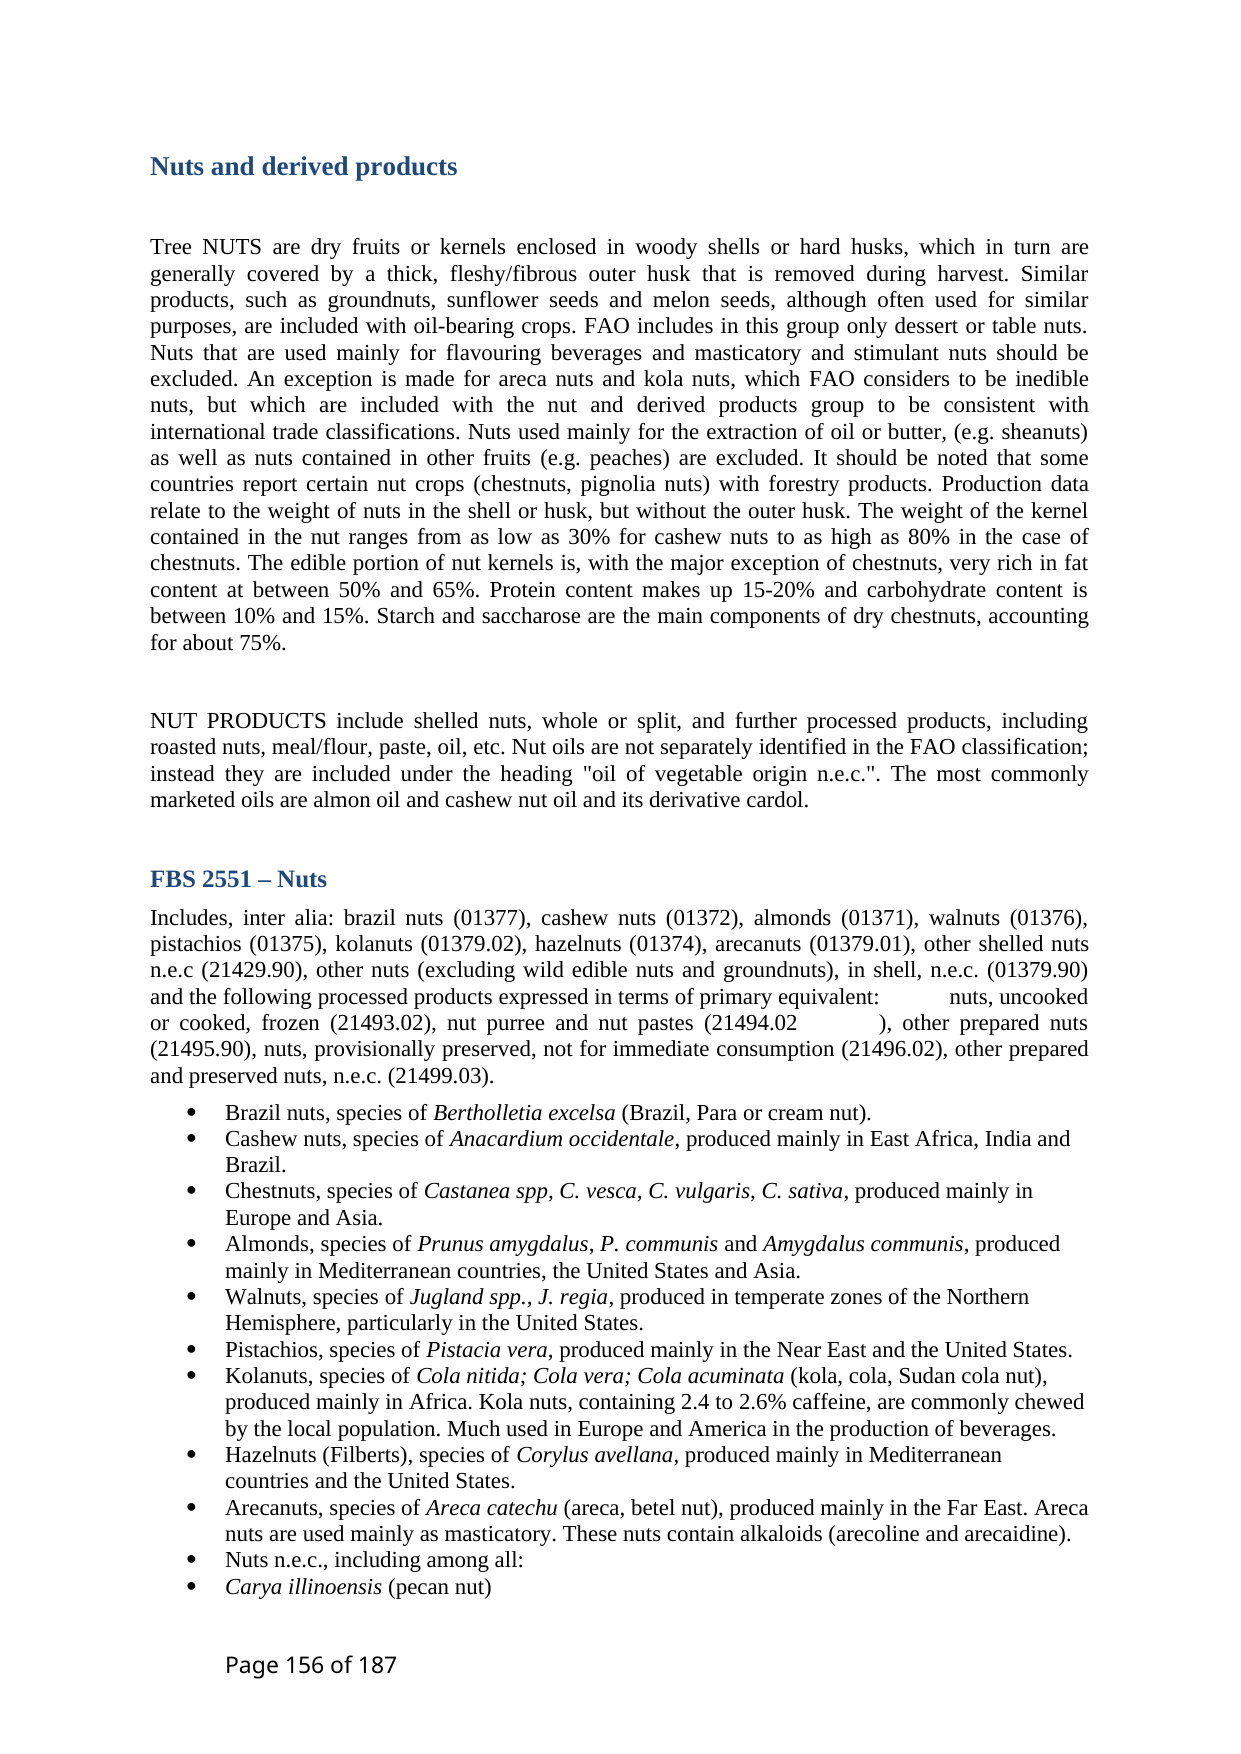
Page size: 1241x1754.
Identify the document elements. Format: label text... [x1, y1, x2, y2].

list Almonds, species of Prunus amygdalus, P. communis and Amygdalus communis, produced mainly in Mediterranean countries, the United States and Asia. [187, 1230, 1090, 1283]
text Includes, inter alia: brazil nuts (01377), cashew nuts (01372), almonds (01371), walnuts (01376), pistachios (01375), kolanuts (01379.02), hazelnuts (01374), arecanuts (01379.01), other shelled nuts n.e.c (21429.90), other nuts (excluding wild edible nuts and groundnuts), in shell, n.e.c. (01379.90) and the following processed products expressed in terms of primary equivalent: nuts, uncooked or cooked, frozen (21493.02), nut purree and nut pastes (21494.02 ), other prepared nuts (21495.90), nuts, provisionally preserved, not for immediate consumption (21496.02), other prepared and preserved nuts, n.e.c. (21499.03). [150, 904, 1090, 1088]
list Nuts n.e.c., including among all: [187, 1547, 1090, 1573]
text NUT PRODUCTS include shelled nuts, whole or split, and further processed products, including roasted nuts, meal/flour, paste, oil, etc. Nut oils are not separately identified in the FAO classification; instead they are included under the heading "oil of vegetable origin n.e.c.". The most commonly marketed oils are almon oil and cashew nut oil and its derivative cardol. [150, 707, 1090, 812]
subtitle FBS 2551 – Nuts [150, 864, 1090, 893]
list Kolanuts, species of Cola nitida; Cola vera; Cola acuminata (kola, cola, Sudan cola nut), produced mainly in Africa. Kola nuts, containing 2.4 to 2.6% caffeine, are commonly chewed by the local population. Much used in Europe and America in the production of beverages. [187, 1362, 1090, 1441]
list Arecanuts, species of Areca catechu (areca, betel nut), produced mainly in the Far East. Areca nuts are used mainly as masticatory. These nuts contain alkaloids (arecoline and arecaidine). [187, 1494, 1090, 1547]
list Walnuts, species of Jugland spp., J. regia, produced in temperate zones of the Northern Hemisphere, particularly in the United States. [187, 1283, 1090, 1336]
subtitle Nuts and derived products [150, 150, 1090, 181]
list Brazil nuts, species of Bertholletia excelsa (Brazil, Para or cream nut). [187, 1098, 1090, 1125]
list Chestnuts, species of Castanea spp, C. vesca, C. vulgaris, C. sativa, produced mainly in Europe and Asia. [187, 1178, 1090, 1230]
list Carya illinoensis (pecan nut) [187, 1573, 1090, 1599]
text Tree NUTS are dry fruits or kernels enclosed in woody shells or hard husks, which in turn are generally covered by a thick, fleshy/fibrous outer husk that is removed during harvest. Similar products, such as groundnuts, sunflower seeds and melon seeds, although often used for similar purposes, are included with oil-bearing crops. FAO includes in this group only dessert or table nuts. Nuts that are used mainly for flavouring beverages and masticatory and stimulant nuts should be excluded. An exception is made for areca nuts and kola nuts, which FAO considers to be inedible nuts, but which are included with the nut and derived products group to be consistent with international trade classifications. Nuts used mainly for the extraction of oil or butter, (e.g. sheanuts) as well as nuts contained in other fruits (e.g. peaches) are excluded. It should be noted that some countries report certain nut crops (chestnuts, pignolia nuts) with forestry products. Production data relate to the weight of nuts in the shell or husk, but without the outer husk. The weight of the kernel contained in the nut ranges from as low as 30% for cashew nuts to as high as 80% in the case of chestnuts. The edible portion of nut kernels is, with the major exception of chestnuts, very rich in fat content at between 50% and 65%. Protein content makes up 15-20% and carbohydrate content is between 10% and 15%. Starch and saccharose are the main components of dry chestnuts, accounting for about 75%. [150, 233, 1090, 655]
list Pistachios, species of Pistacia vera, produced mainly in the Near East and the United States. [187, 1336, 1090, 1362]
list Hazelnuts (Filberts), species of Corylus avellana, produced mainly in Mediterranean countries and the United States. [187, 1441, 1090, 1494]
list Cashew nuts, species of Anacardium occidentale, produced mainly in East Africa, India and Brazil. [187, 1125, 1090, 1178]
